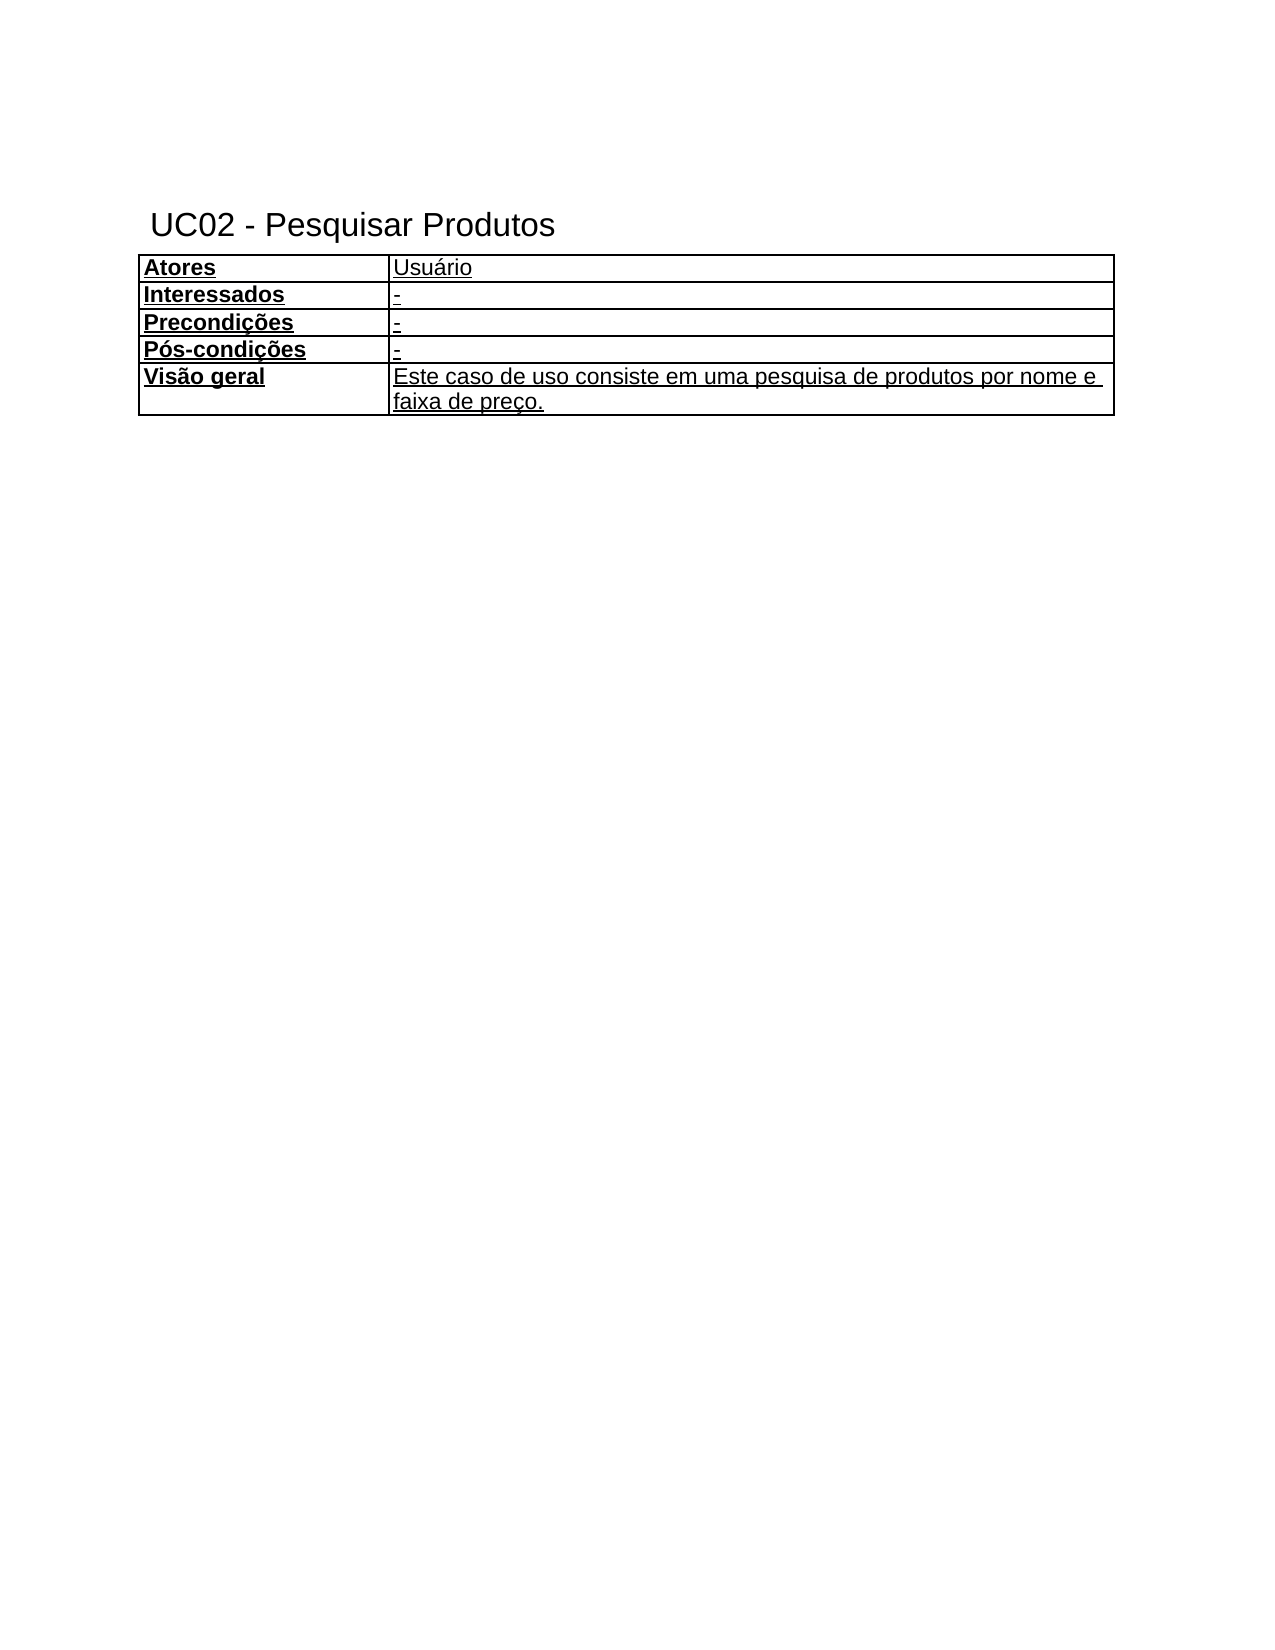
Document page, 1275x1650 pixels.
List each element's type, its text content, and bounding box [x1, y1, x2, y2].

table_cell Interessados [140, 283, 388, 308]
table_cell Visão geral [140, 364, 388, 414]
table_cell - [390, 283, 1113, 308]
text UC02 - Pesquisar Produtos [150, 216, 1125, 241]
table_cell - [390, 337, 1113, 362]
table_header Usuário [390, 256, 1113, 281]
table_cell Este caso de uso consiste em uma pesquisa de produtos por nome e faixa de preço. [390, 364, 1113, 414]
table_cell Precondições [140, 310, 388, 335]
table_cell Pós-condições [140, 337, 388, 362]
table_header Atores [140, 256, 388, 281]
table_cell - [390, 310, 1113, 335]
